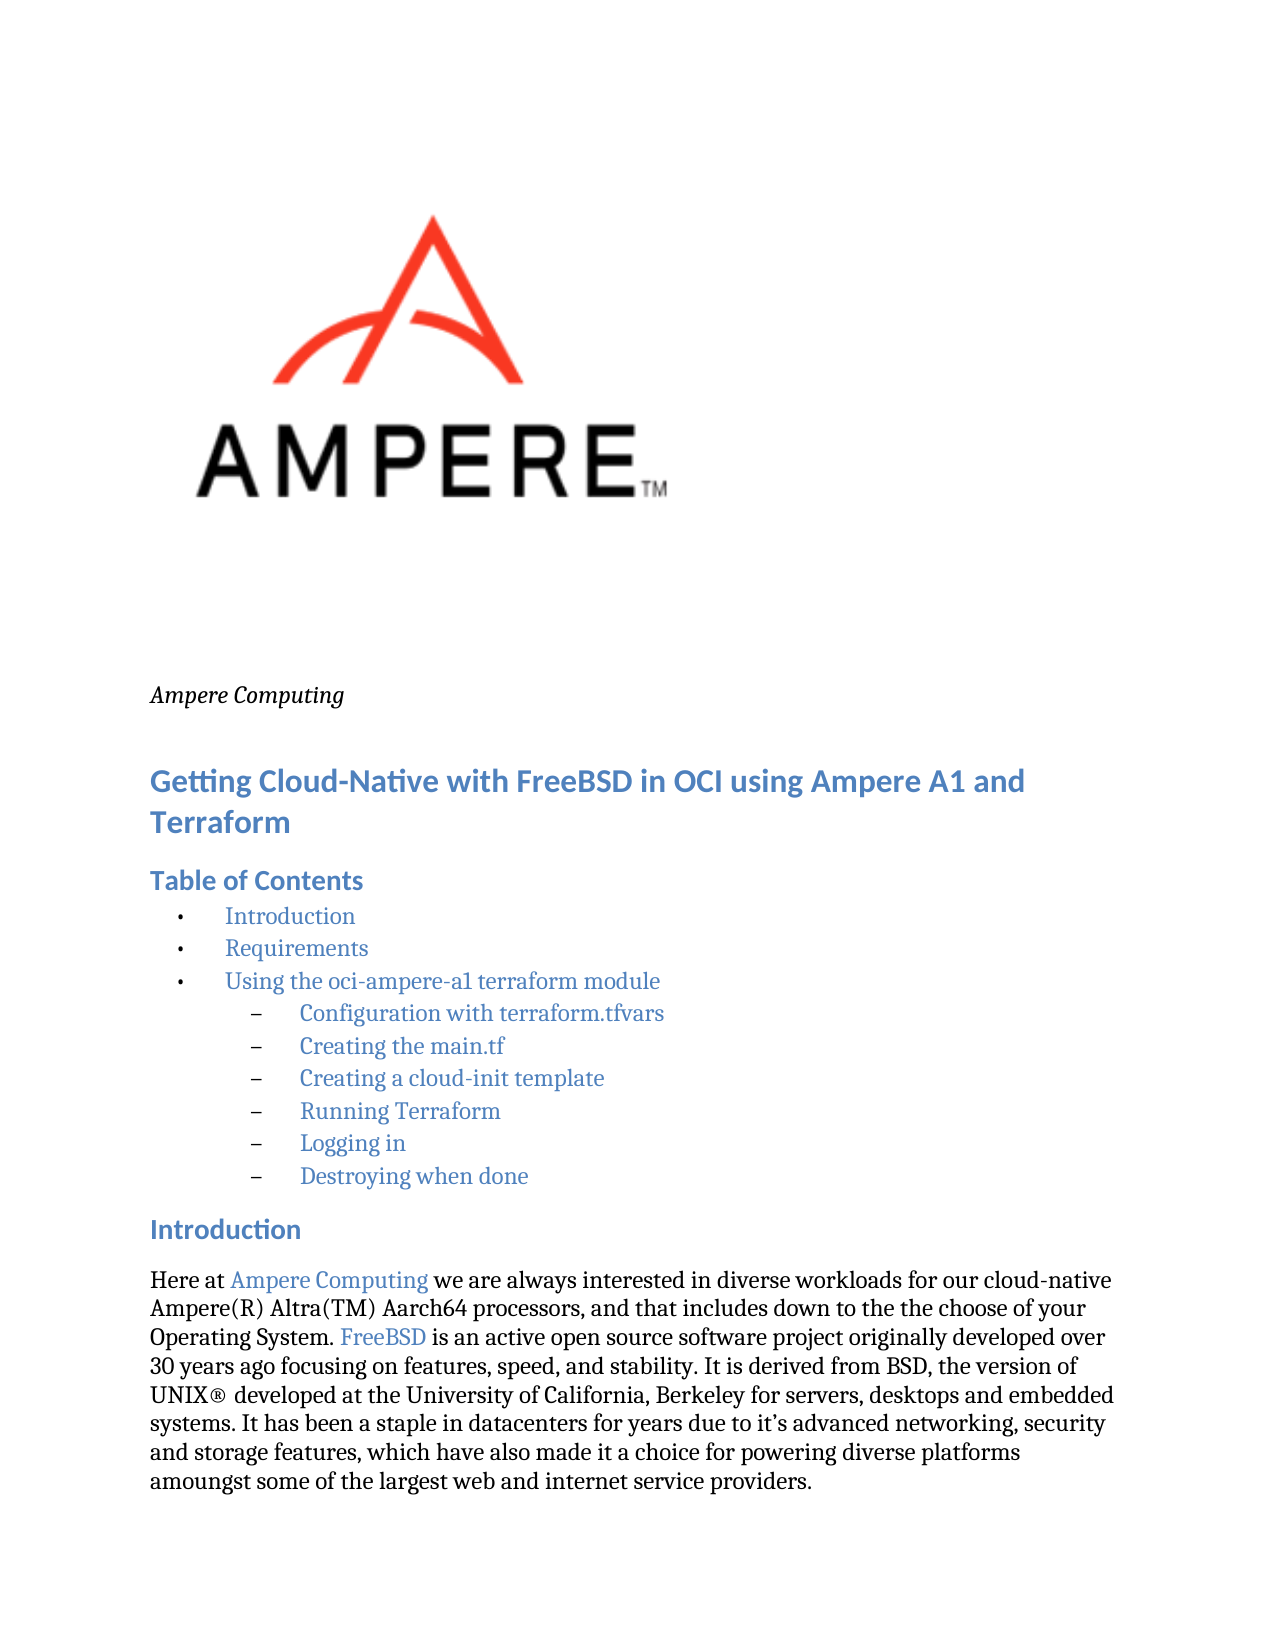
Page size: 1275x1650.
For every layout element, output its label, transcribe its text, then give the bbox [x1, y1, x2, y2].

list Introduction [175, 902, 1125, 930]
list Creating the main.tf [250, 1032, 1125, 1060]
list Destroying when done [250, 1162, 1125, 1190]
list Logging in [250, 1129, 1125, 1158]
subtitle Introduction [150, 1211, 1125, 1247]
list Running Terraform [250, 1097, 1125, 1125]
text Ampere Computing [150, 681, 1125, 710]
subtitle Table of Contents [150, 862, 1125, 898]
picture [168, 150, 680, 661]
list Configuration with terraform.tfvars [250, 999, 1125, 1028]
list Requirements [175, 934, 1125, 963]
list Using the oci-ampere-a1 terraform module [175, 967, 1125, 995]
text Here at Ampere Computing we are always interested in diverse workloads for our cloud-native Ampere(R) Altra(TM) Aarch64 processors, and that includes down to the the choose of your Operating System. FreeBSD is an active open source software project originally developed over 30 years ago focusing on features, speed, and stability. It is derived from BSD, the version of UNIX® developed at the University of California, Berkeley for servers, desktops and embedded systems. It has been a staple in datacenters for years due to it’s advanced networking, security and storage features, which have also made it a choice for powering diverse platforms amoungst some of the largest web and internet service providers. [150, 1266, 1125, 1496]
subtitle Getting Cloud-Native with FreeBSD in OCI using Ampere A1 and Terraform [150, 760, 1125, 841]
list Creating a cloud-init template [250, 1064, 1125, 1093]
